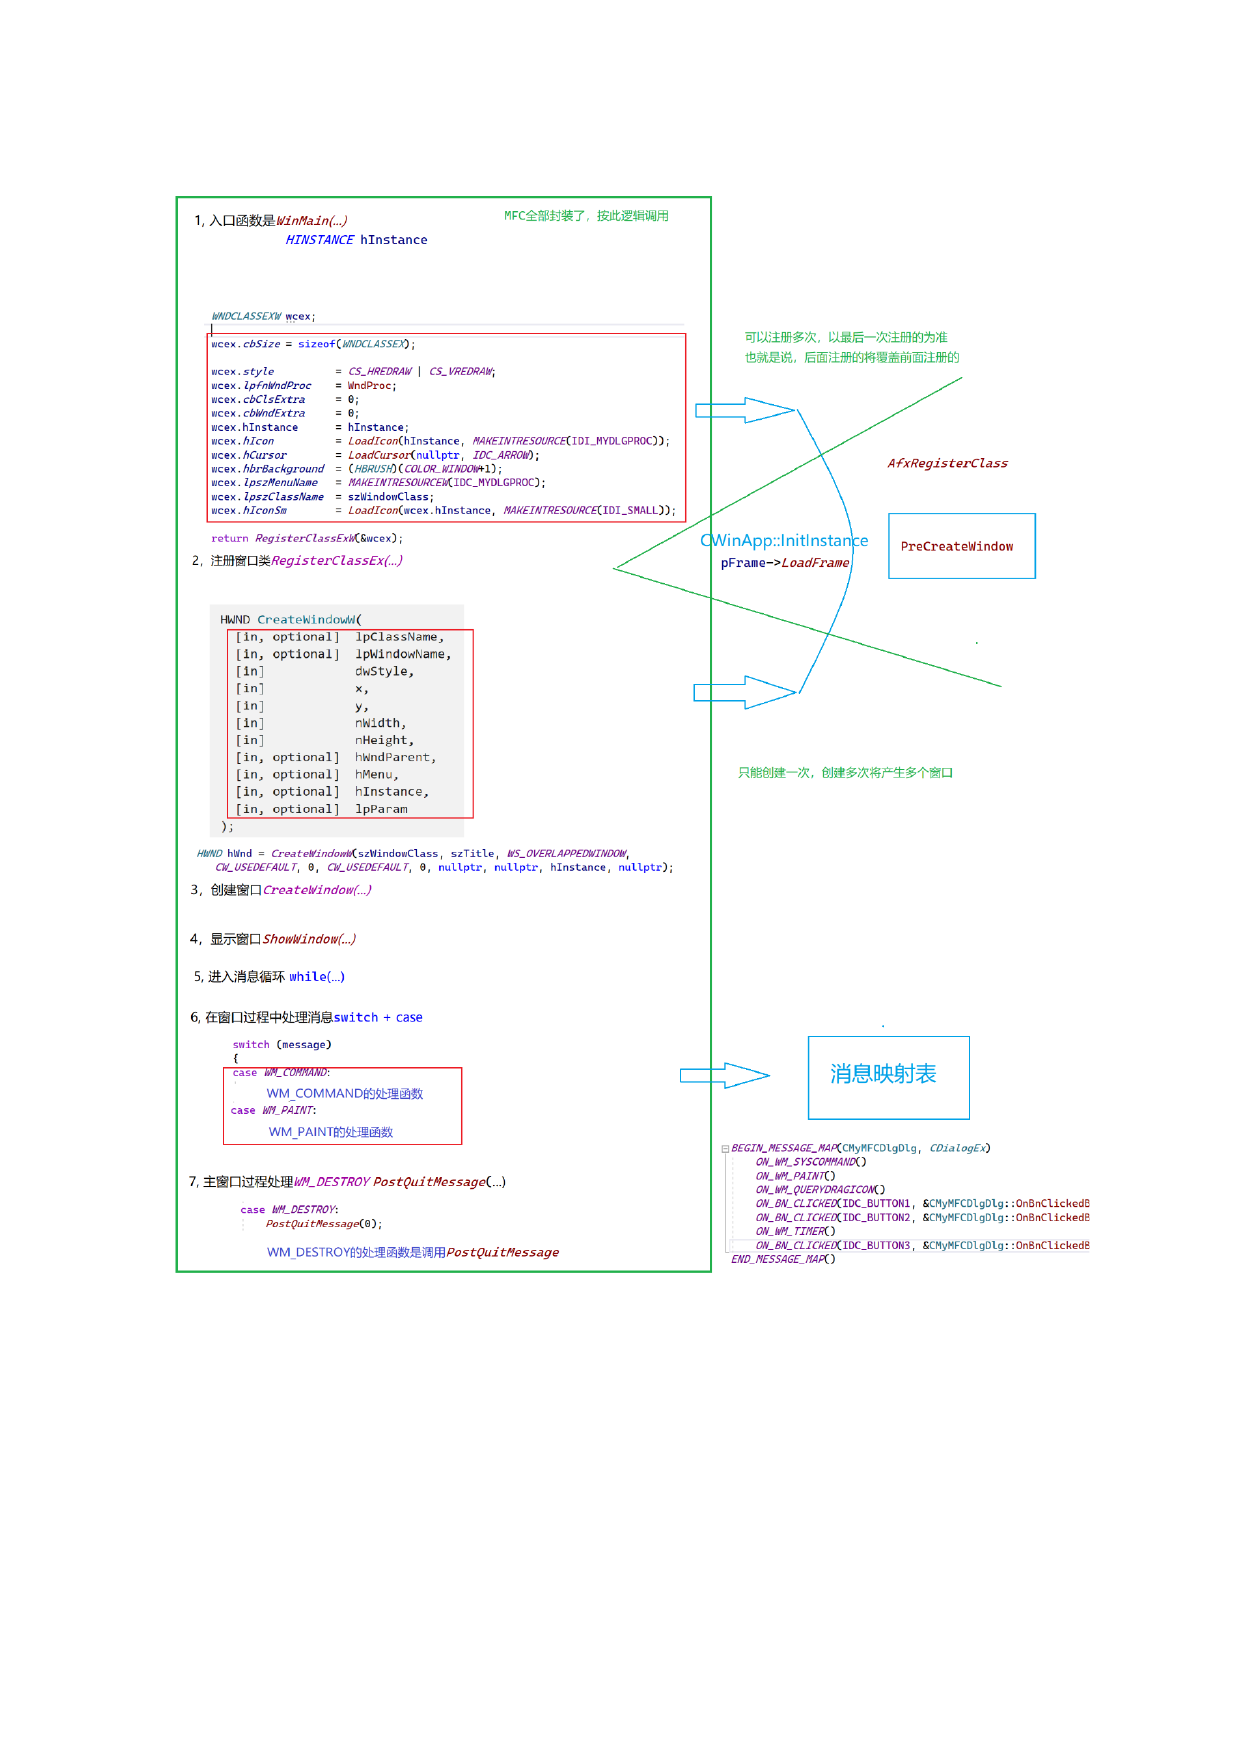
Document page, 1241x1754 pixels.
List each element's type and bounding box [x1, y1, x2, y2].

picture [150, 162, 1090, 1326]
